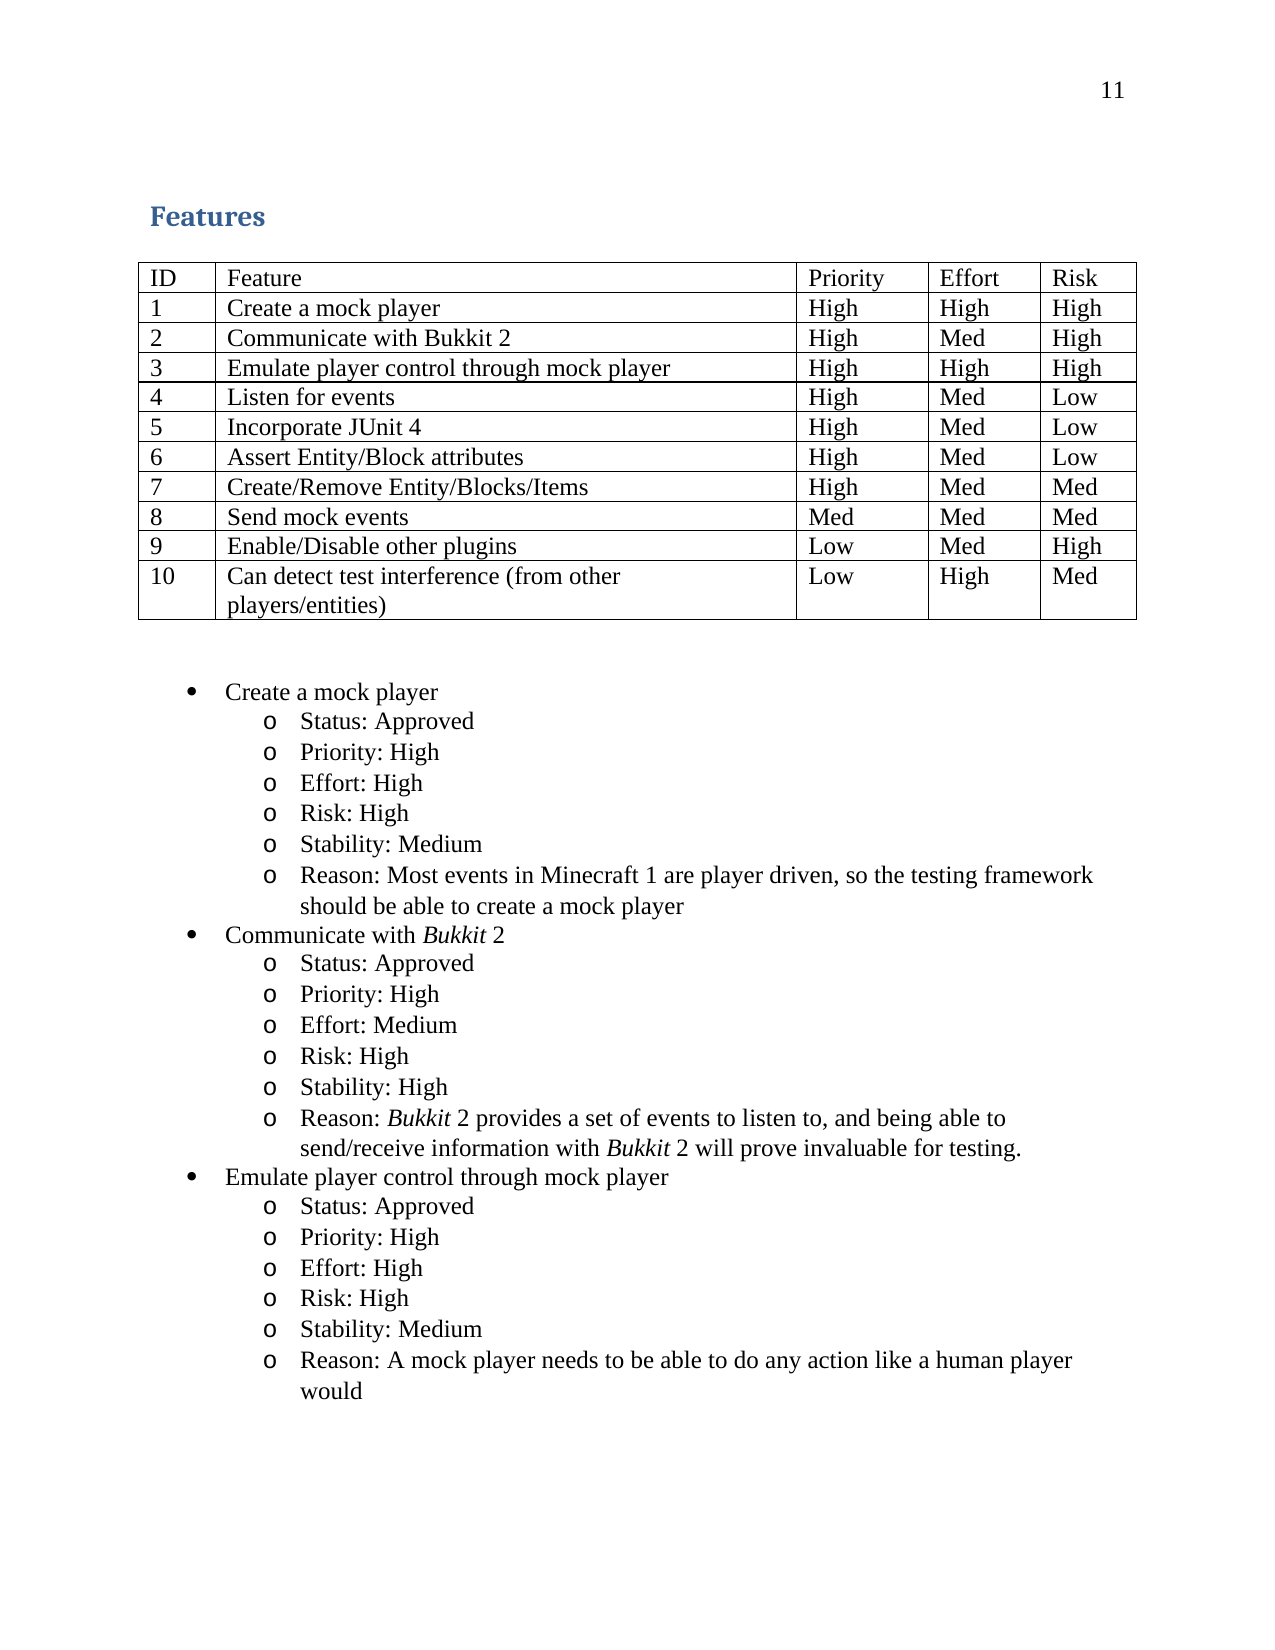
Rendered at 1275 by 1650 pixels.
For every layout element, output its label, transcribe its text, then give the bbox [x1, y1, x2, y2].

table_cell 4 [139, 383, 215, 411]
table_cell Med [929, 502, 1040, 530]
table_cell Listen for events [216, 383, 796, 411]
table_cell High [797, 353, 928, 381]
table_cell High [797, 293, 928, 322]
table_cell Emulate player control through mock player [216, 353, 796, 381]
list Priority: High [262, 1222, 1125, 1253]
table_cell Send mock events [216, 502, 796, 530]
table_cell High [929, 561, 1040, 619]
table_cell High [1041, 353, 1136, 381]
list Priority: High [262, 737, 1125, 768]
list Reason: A mock player needs to be able to do any action like a human player would [262, 1345, 1125, 1405]
table_cell Med [929, 412, 1040, 441]
list Stability: Medium [262, 1314, 1125, 1345]
table_cell Med [1041, 561, 1136, 619]
list Reason: Bukkit provides a set of events to listen to, and being able to send/receive information with Bukkit will prove invaluable for testing. [262, 1103, 1125, 1162]
table_cell Med [929, 531, 1040, 560]
table_cell 3 [139, 353, 215, 381]
table_cell High [1041, 531, 1136, 560]
list Effort: High [262, 768, 1125, 798]
table_cell 7 [139, 472, 215, 501]
list Status: Approved [262, 948, 1125, 979]
table_cell High [797, 442, 928, 471]
table_header Effort [929, 263, 1040, 292]
table_cell Med [797, 502, 928, 530]
list Priority: High [262, 979, 1125, 1010]
table_cell High [929, 353, 1040, 381]
list Status: Approved [262, 706, 1125, 737]
table_header Risk [1041, 263, 1136, 292]
table_cell 6 [139, 442, 215, 471]
table_cell Med [929, 472, 1040, 501]
table_cell Med [1041, 472, 1136, 501]
list Status: Approved [262, 1191, 1125, 1222]
list Emulate player control through mock player [187, 1162, 1125, 1191]
list Risk: High [262, 1041, 1125, 1072]
table_cell Med [929, 323, 1040, 352]
table_cell High [797, 383, 928, 411]
list Stability: Medium [262, 829, 1125, 860]
table_cell Communicate with Bukkit [216, 323, 796, 352]
list Create a mock player [187, 677, 1125, 706]
table_cell Med [929, 383, 1040, 411]
list Risk: High [262, 798, 1125, 829]
table_cell Create a mock player [216, 293, 796, 322]
table_cell 10 [139, 561, 215, 619]
list Reason: Most events in Minecraft are player driven, so the testing framework should be able to create a mock player [262, 860, 1125, 920]
table_cell 1 [139, 293, 215, 322]
table_cell High [1041, 323, 1136, 352]
table_cell High [797, 323, 928, 352]
table_header ID [139, 263, 215, 292]
table_header Priority [797, 263, 928, 292]
table_cell Incorporate JUnit [216, 412, 796, 441]
table_cell High [929, 293, 1040, 322]
table_cell 8 [139, 502, 215, 530]
table_header Feature [216, 263, 796, 292]
table_cell Can detect test interference (from other players/entities) [216, 561, 796, 619]
table_cell 9 [139, 531, 215, 560]
subtitle Features [150, 200, 1125, 233]
list Communicate with Bukkit [187, 920, 1125, 948]
table_cell Low [1041, 442, 1136, 471]
table_cell Enable/Disable other plugins [216, 531, 796, 560]
list Stability: High [262, 1072, 1125, 1103]
table_cell Low [1041, 412, 1136, 441]
table_cell Med [929, 442, 1040, 471]
table_cell Assert Entity/Block attributes [216, 442, 796, 471]
table_cell Low [1041, 383, 1136, 411]
table_cell High [797, 412, 928, 441]
list Effort: Medium [262, 1010, 1125, 1041]
table_cell 2 [139, 323, 215, 352]
table_cell High [797, 472, 928, 501]
table_cell Med [1041, 502, 1136, 530]
table_cell Low [797, 531, 928, 560]
table_cell 5 [139, 412, 215, 441]
list Effort: High [262, 1253, 1125, 1283]
table_cell Low [797, 561, 928, 619]
table_cell High [1041, 293, 1136, 322]
table_cell Create/Remove Entity/Blocks/Items [216, 472, 796, 501]
list Risk: High [262, 1283, 1125, 1314]
